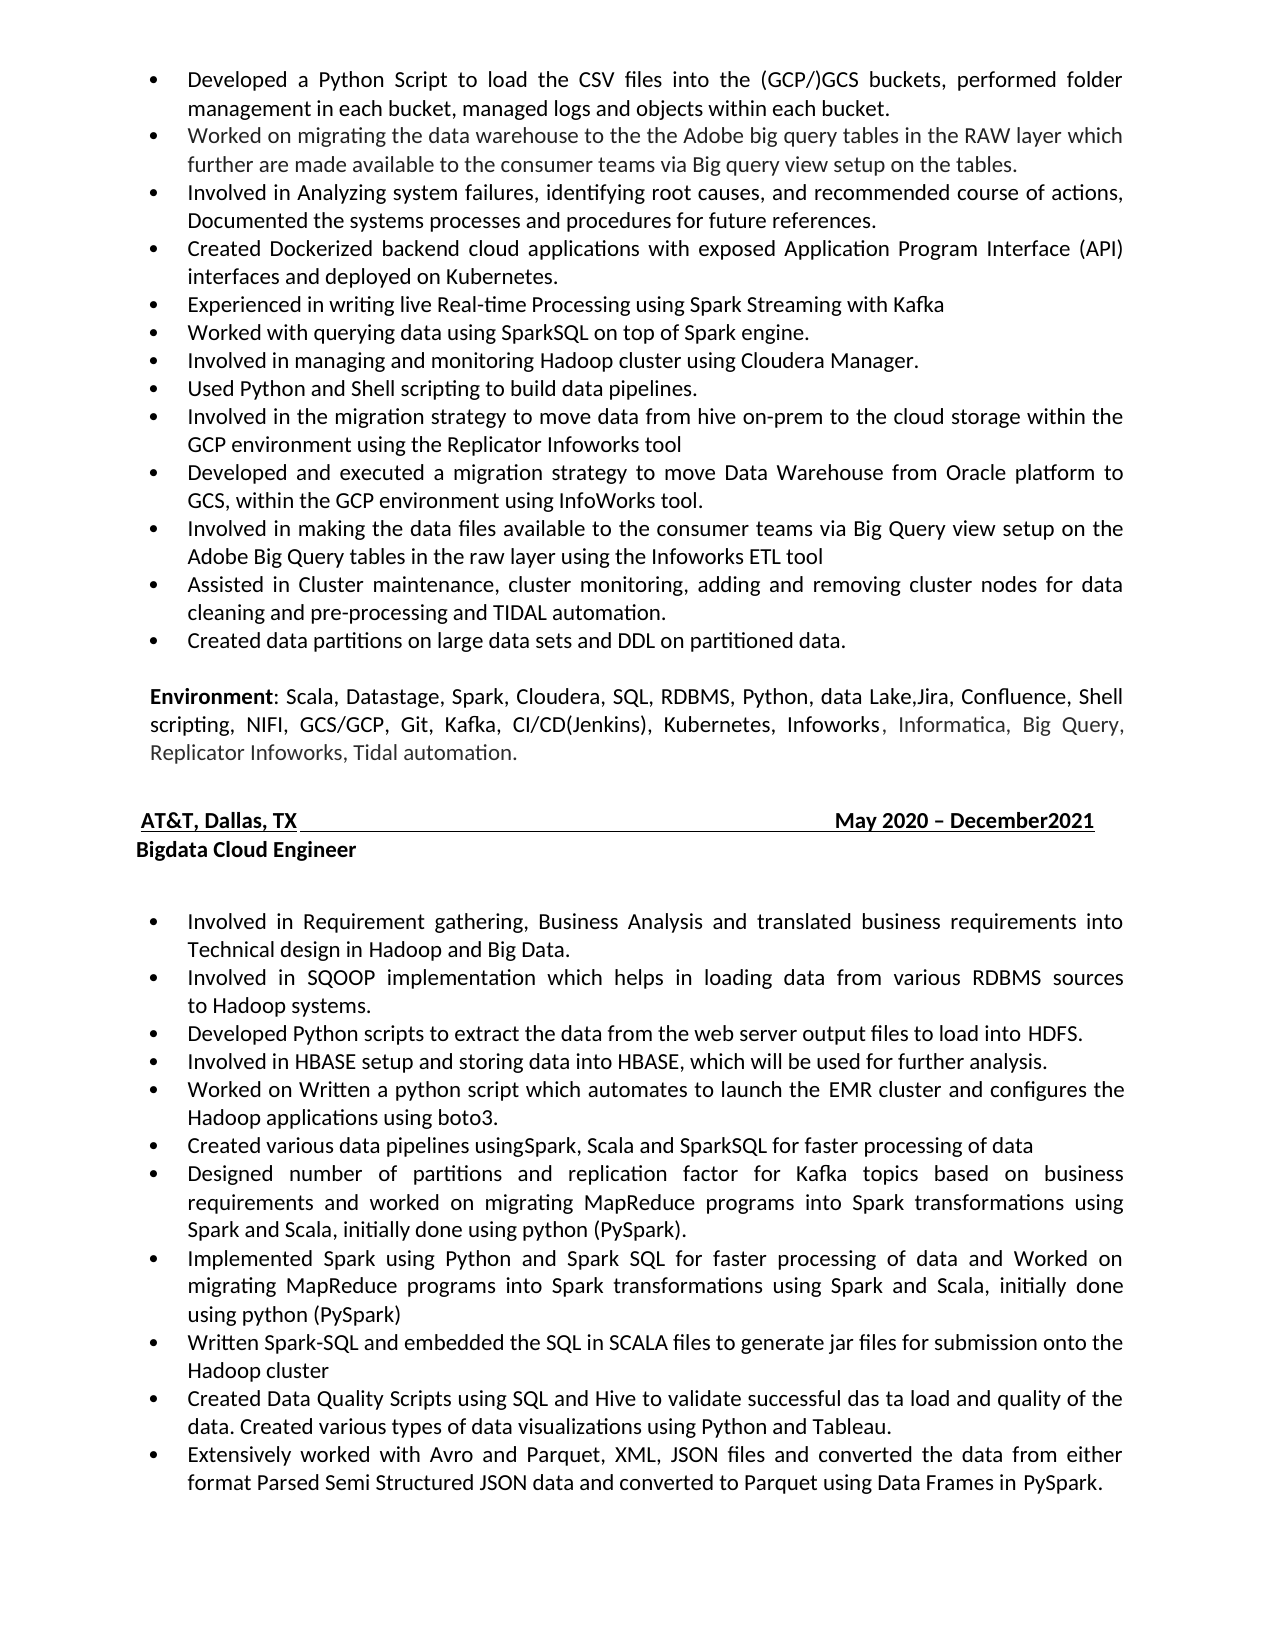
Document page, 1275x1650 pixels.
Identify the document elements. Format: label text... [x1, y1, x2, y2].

list Developed Python scripts to extract the data from the web server output files to load into HDFS. [150, 1019, 1125, 1047]
list Environment: Scala, Datastage, Spark, Cloudera, SQL, RDBMS, Python, data Lake,Jira, Confluence, Shell scripting, NIFI, GCS/GCP, Git, Kafka, CI/CD(Jenkins), Kubernetes, Infoworks, Informatica, Big Query, Replicator Infoworks, Tidal automation. [150, 682, 1125, 766]
list Worked with querying data using SparkSQL on top of Spark engine. [150, 318, 1125, 346]
list Created various data pipelines usingSpark, Scala and SparkSQL for faster processing of data [150, 1132, 1125, 1159]
list Assisted in Cluster maintenance, cluster monitoring, adding and removing cluster nodes for data cleaning and pre-processing and TIDAL automation. [150, 570, 1125, 626]
list Involved in HBASE setup and storing data into HBASE, which will be used for further analysis. [150, 1047, 1125, 1076]
list Implemented Spark using Python and Spark SQL for faster processing of data and Worked on migrating MapReduce programs into Spark transformations using Spark and Scala, initially done using python (PySpark) [150, 1244, 1125, 1328]
list Written Spark-SQL and embedded the SQL in SCALA files to generate jar files for submission onto the Hadoop cluster [150, 1328, 1125, 1384]
text AT&T, Dallas, TX May 2020 – December2021 [141, 807, 1125, 835]
list Involved in the migration strategy to move data from hive on-prem to the cloud storage within the GCP environment using the Replicator Infoworks tool [150, 402, 1125, 458]
list Involved in SQOOP implementation which helps in loading data from various RDBMS sources to Hadoop systems. [150, 963, 1125, 1019]
list Involved in Analyzing system failures, identifying root causes, and recommended course of actions, Documented the systems processes and procedures for future references. [150, 178, 1125, 234]
list Designed number of partitions and replication factor for Kafka topics based on business requirements and worked on migrating MapReduce programs into Spark transformations using Spark and Scala, initially done using python (PySpark). [150, 1159, 1125, 1244]
list Worked on Written a python script which automates to launch the EMR cluster and configures the Hadoop applications using boto3. [150, 1076, 1125, 1132]
text Bigdata Cloud Engineer [84, 835, 1127, 863]
list Extensively worked with Avro and Parquet, XML, JSON files and converted the data from either format Parsed Semi Structured JSON data and converted to Parquet using Data Frames in PySpark. [150, 1440, 1125, 1496]
list Developed and executed a migration strategy to move Data Warehouse from Oracle platform to GCS, within the GCP environment using InfoWorks tool. [150, 458, 1125, 514]
list Developed a Python Script to load the CSV files into the (GCP/)GCS buckets, performed folder management in each bucket, managed logs and objects within each bucket. [150, 66, 1125, 122]
list Worked on migrating the data warehouse to the the Adobe big query tables in the RAW layer which further are made available to the consumer teams via Big query view setup on the tables. [150, 122, 1125, 178]
list Involved in managing and monitoring Hadoop cluster using Cloudera Manager. [150, 346, 1125, 374]
list Involved in Requirement gathering, Business Analysis and translated business requirements into Technical design in Hadoop and Big Data. [150, 907, 1125, 963]
list Experienced in writing live Real-time Processing using Spark Streaming with Kafka [150, 290, 1125, 318]
list Created Dockerized backend cloud applications with exposed Application Program Interface (API) interfaces and deployed on Kubernetes. [150, 234, 1125, 290]
list Involved in making the data files available to the consumer teams via Big Query view setup on the Adobe Big Query tables in the raw layer using the Infoworks ETL tool [150, 514, 1125, 570]
list Created Data Quality Scripts using SQL and Hive to validate successful das ta load and quality of the data. Created various types of data visualizations using Python and Tableau. [150, 1384, 1125, 1440]
list Used Python and Shell scripting to build data pipelines. [150, 374, 1125, 402]
list Created data partitions on large data sets and DDL on partitioned data. [150, 626, 1125, 654]
